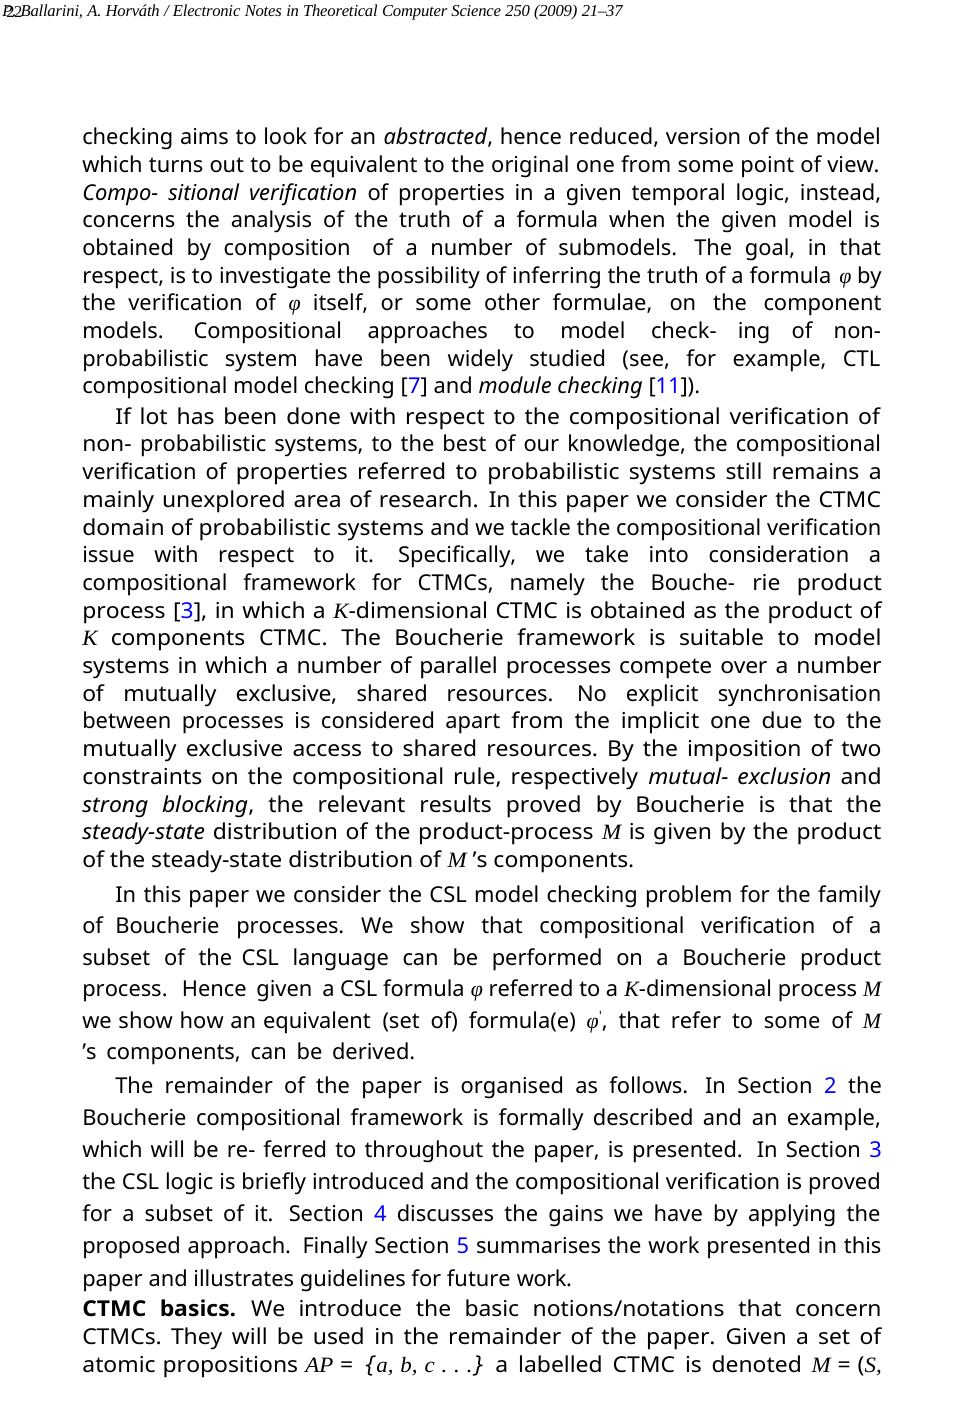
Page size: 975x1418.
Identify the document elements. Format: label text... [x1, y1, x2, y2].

text checking aims to look for an abstracted, hence reduced, version of the model which turns out to be equivalent to the original one from some point of view. Compo- sitional veriﬁcation of properties in a given temporal logic, instead, concerns the analysis of the truth of a formula when the given model is obtained by composition of a number of submodels. The goal, in that respect, is to investigate the possibility of inferring the truth of a formula φ by the verification of φ itself, or some other formulae, on the component models. Compositional approaches to model check- ing of non-probabilistic system have been widely studied (see, for example, CTL compositional model checking [7] and module checking [11]). [82, 122, 881, 399]
text If lot has been done with respect to the compositional verification of non- probabilistic systems, to the best of our knowledge, the compositional verification of properties referred to probabilistic systems still remains a mainly unexplored area of research. In this paper we consider the CTMC domain of probabilistic systems and we tackle the compositional verification issue with respect to it. Specifically, we take into consideration a compositional framework for CTMCs, namely the Bouche- rie product process [3], in which a K-dimensional CTMC is obtained as the product of K components CTMC. The Boucherie framework is suitable to model systems in which a number of parallel processes compete over a number of mutually exclusive, shared resources. No explicit synchronisation between processes is considered apart from the implicit one due to the mutually exclusive access to shared resources. By the imposition of two constraints on the compositional rule, respectively mutual- exclusion and strong blocking, the relevant results proved by Boucherie is that the steady-state distribution of the product-process M is given by the product of the steady-state distribution of M ’s components. [82, 402, 882, 873]
text In this paper we consider the CSL model checking problem for the family of Boucherie processes. We show that compositional verification of a subset of the CSL language can be performed on a Boucherie product process. Hence given a CSL formula φ referred to a K-dimensional process M we show how an equivalent (set of) formula(e) φ', that refer to some of M ’s components, can be derived. [82, 878, 882, 1066]
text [82, 1295, 881, 1378]
text The remainder of the paper is organised as follows. In Section 2 the Boucherie compositional framework is formally described and an example, which will be re- ferred to throughout the paper, is presented. In Section 3 the CSL logic is briefly introduced and the compositional verification is proved for a subset of it. Section 4 discusses the gains we have by applying the proposed approach. Finally Section 5 summarises the work presented in this paper and illustrates guidelines for future work. [82, 1070, 882, 1292]
